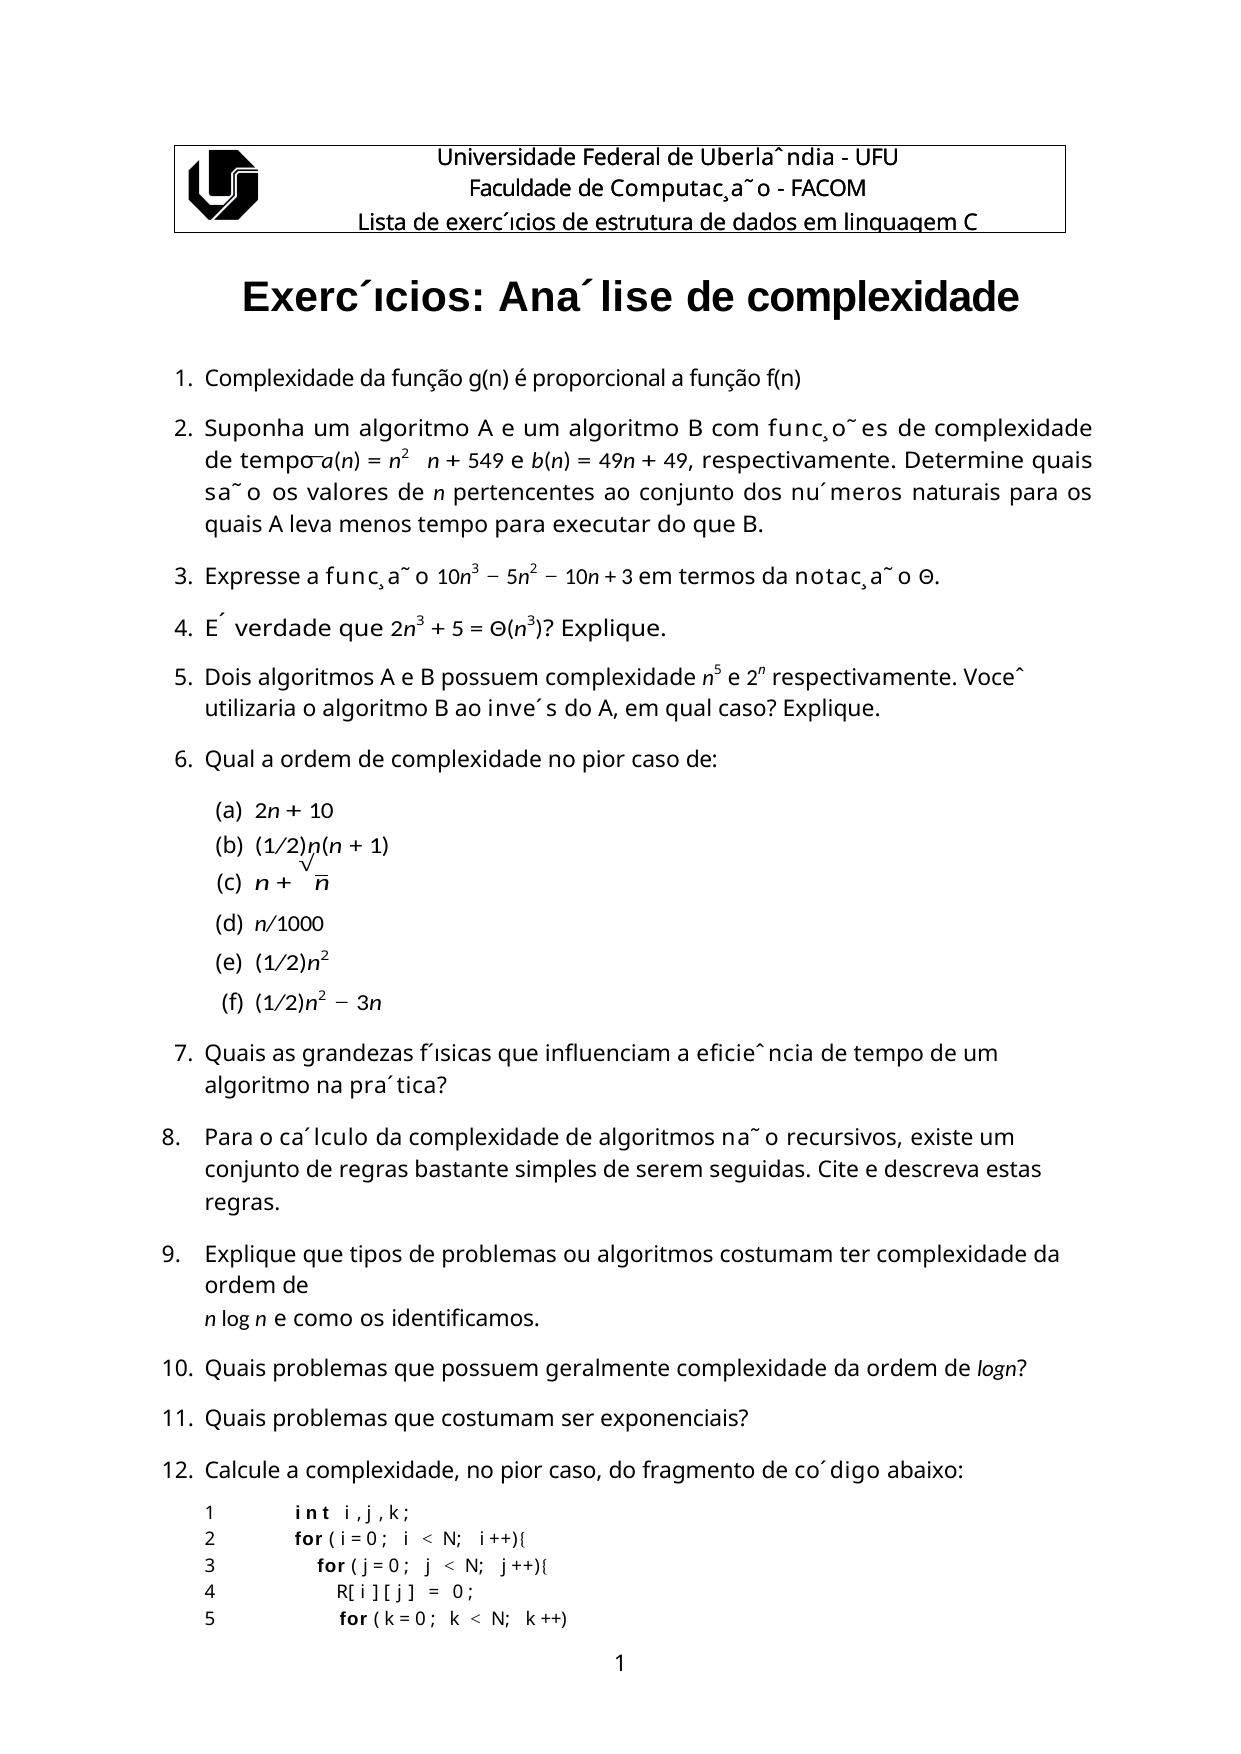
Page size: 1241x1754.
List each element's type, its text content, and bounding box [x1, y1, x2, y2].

list (1/2)n(n + 1) [215, 834, 1107, 858]
list Explique que tipos de problemas ou algoritmos costumam ter complexidade da ordem de [161, 1238, 1107, 1300]
title Exerc´ıcios: Ana´lise de complexidade [242, 270, 1107, 320]
list Quais problemas que costumam ser exponenciais? [161, 1402, 1107, 1433]
list n + √n [217, 858, 1107, 898]
list E´ verdade que 2n3 + 5 = Θ(n3)? Explique. [174, 606, 1107, 643]
list 2n + 10 [215, 794, 1107, 826]
list Calcule a complexidade, no pior caso, do fragmento de co´digo abaixo: [161, 1454, 1107, 1485]
text 4 R[ i ] [ j ] = 0 ; [204, 1579, 1107, 1604]
list Expresse a func¸a˜o 10n3 − 5n2 − 10n + 3 em termos da notac¸a˜o Θ. [174, 560, 1107, 591]
list n/1000 [215, 907, 1107, 938]
list Para o ca´lculo da complexidade de algoritmos na˜o recursivos, existe um conjunto de regras bastante simples de serem seguidas. Cite e descreva estas regras. [161, 1121, 1093, 1217]
list (1/2)n2 − 3n [222, 986, 1107, 1017]
list Complexidade da função g(n) é proporcional a função f(n) [174, 361, 1107, 393]
text 5 for ( k = 0 ; k < N; k ++) [204, 1606, 1107, 1631]
list Dois algoritmos A e B possuem complexidade n5 e 2n respectivamente. Voceˆ utilizaria o algoritmo B ao inve´s do A, em qual caso? Explique. [174, 661, 1093, 723]
picture [187, 148, 259, 221]
list (1/2)n2 [215, 946, 1107, 978]
list Qual a ordem de complexidade no pior caso de: [174, 743, 1107, 774]
text 3 for ( j = 0 ; j < N; j ++){ [204, 1552, 1107, 1578]
list for ( i = 0 ; i < N; i ++){ [204, 1526, 1107, 1551]
list Quais problemas que possuem geralmente complexidade da ordem de logn? [161, 1352, 1107, 1383]
list Quais as grandezas f´ısicas que influenciam a eficieˆncia de tempo de um algoritmo na pra´tica? [174, 1036, 1093, 1101]
list i n t i , j , k ; [204, 1499, 1107, 1525]
text n log n e como os identificamos. [204, 1302, 1107, 1333]
list Suponha um algoritmo A e um algoritmo B com func¸o˜es de complexidade de tempo a(n) = n2 n + 549 e b(n) = 49n + 49, respectivamente. Determine quais sa˜o os valores de n pertencentes ao conjunto dos nu´meros naturais para os quais A leva menos tempo para executar do que B. [174, 412, 1093, 540]
